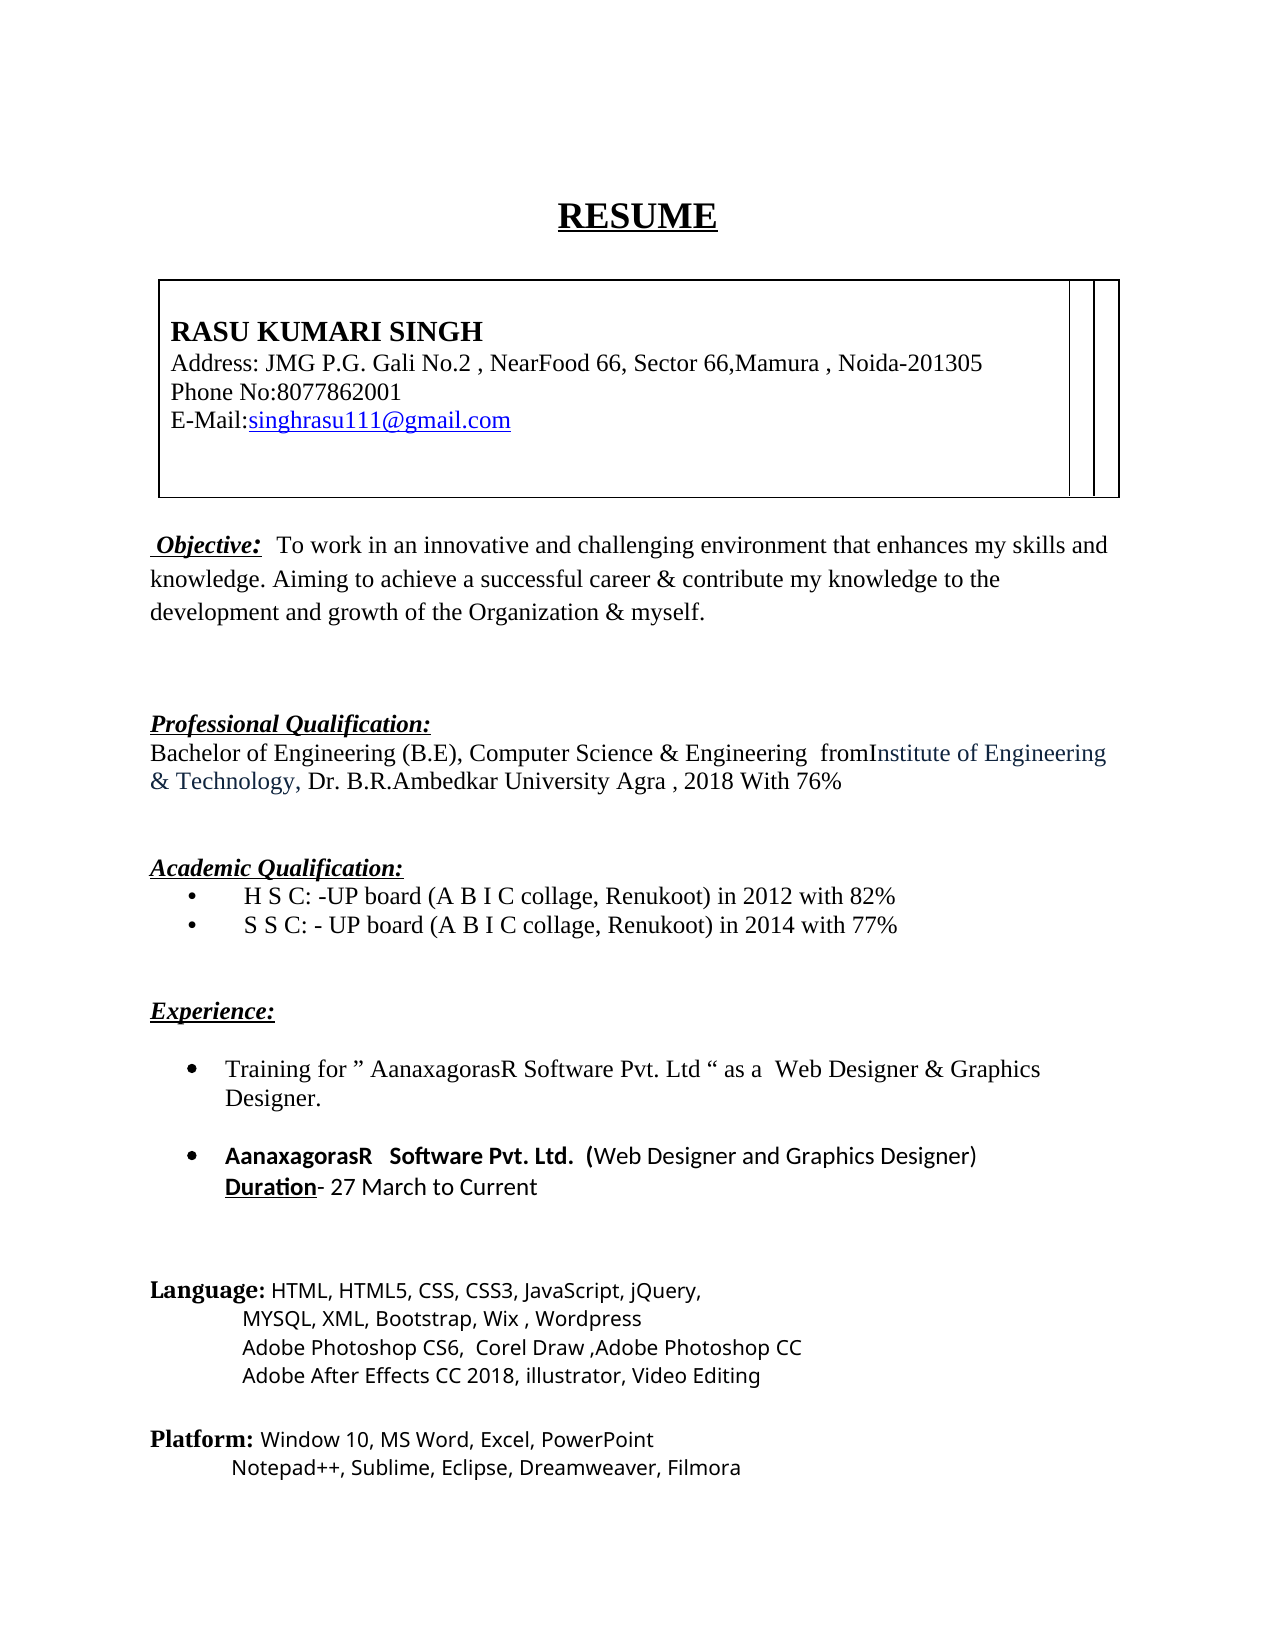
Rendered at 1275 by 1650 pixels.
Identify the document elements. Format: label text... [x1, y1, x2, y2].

text Notepad++, Sublime, Eclipse, Dreamweaver, Filmora [150, 1453, 1125, 1482]
text Adobe Photoshop CS6, Corel Draw ,Adobe Photoshop CC [150, 1333, 1125, 1361]
text Experience: [150, 996, 1125, 1025]
text MYSQL, XML, Bootstrap, Wix , Wordpress [150, 1304, 1125, 1333]
text Bachelor of Engineering (B.E), Computer Science & Engineering fromInstitute of Engineering & Technology, Dr. B.R.Ambedkar University Agra , 2018 With 76% [150, 738, 1125, 795]
table_header [1070, 281, 1093, 496]
table_header [1095, 281, 1118, 496]
list Duration- 27 March to Current [225, 1171, 1125, 1201]
list S S C: - UP board (A B I C collage, Renukoot) in 2014 with 77% [187, 910, 1125, 939]
text Platform: Window 10, MS Word, Excel, PowerPoint [150, 1424, 1125, 1453]
text RESUME [150, 193, 1125, 236]
list AanaxagorasR Software Pvt. Ltd. (Web Designer and Graphics Designer) [187, 1140, 1125, 1171]
text Professional Qualification: [150, 709, 1125, 738]
text Adobe After Effects CC 2018, illustrator, Video Editing [150, 1361, 1125, 1390]
list Training for ” AanaxagorasR Software Pvt. Ltd “ as a Web Designer & Graphics Designer. [187, 1054, 1125, 1111]
text Language: HTML, HTML5, CSS, CSS3, JavaScript, jQuery, [150, 1276, 1125, 1304]
text Academic Qualification: [150, 853, 1125, 881]
text Objective: To work in an innovative and challenging environment that enhances my skills and knowledge. Aiming to achieve a successful career & contribute my knowledge to the development and growth of the Organization & myself. [150, 527, 1125, 626]
list H S C: -UP board (A B I C collage, Renukoot) in 2012 with 82% [187, 881, 1125, 910]
table_header RASU KUMARI SINGH Address: JMG P.G. Gali No.2 , NearFood 66, Sector 66,Mamura , Noida-201305 Phone No:8077862001 E-Mail:singhrasu111@gmail.com [160, 281, 1069, 496]
